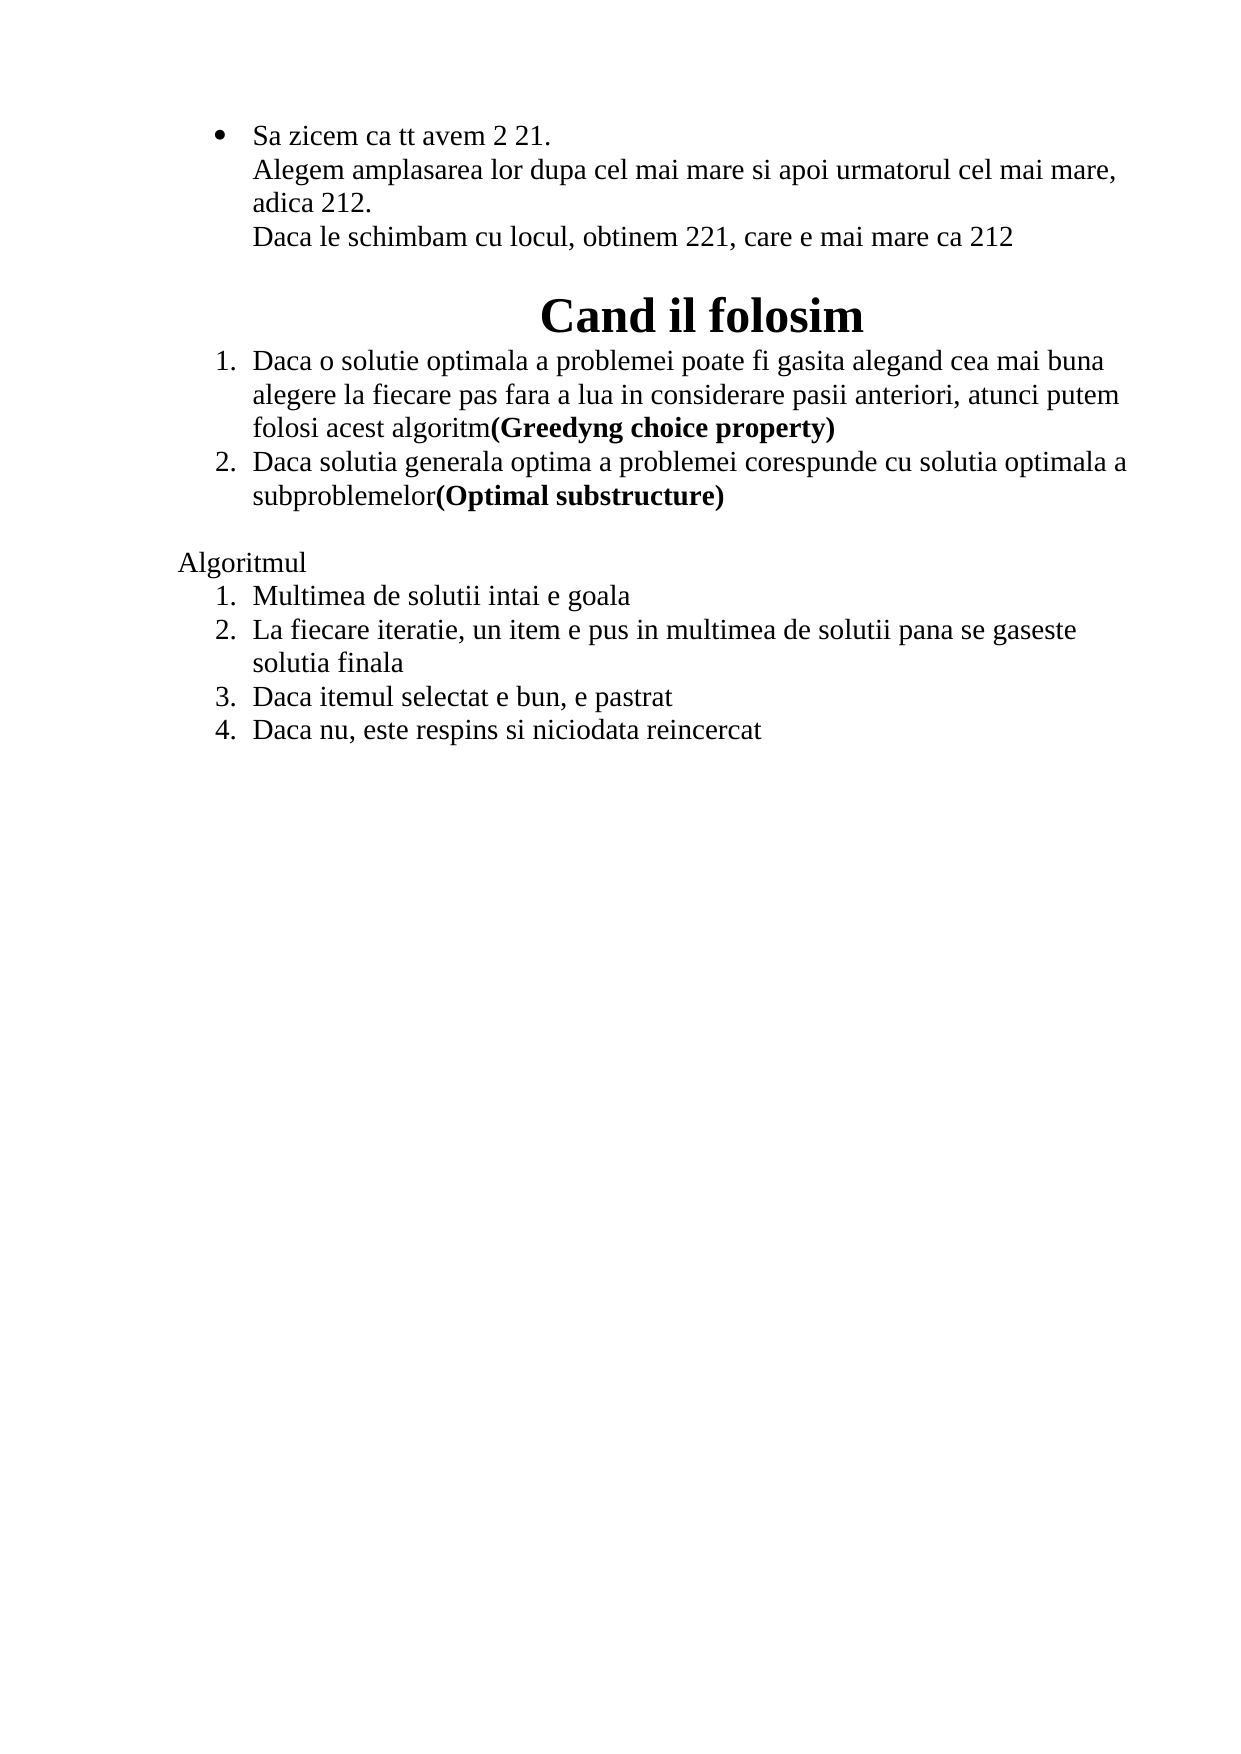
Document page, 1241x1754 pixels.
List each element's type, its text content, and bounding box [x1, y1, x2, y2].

list Daca o solutie optimala a problemei poate fi gasita alegand cea mai buna alegere la fiecare pas fara a lua in considerare pasii anteriori, atunci putem folosi acest algoritm(Greedyng choice property) [215, 343, 1152, 444]
list Daca itemul selectat e bun, e pastrat [215, 679, 1152, 712]
text Algoritmul [177, 545, 1152, 578]
list Alegem amplasarea lor dupa cel mai mare si apoi urmatorul cel mai mare, adica 212. [252, 152, 1152, 219]
list Daca le schimbam cu locul, obtinem 221, care e mai mare ca 212 [252, 219, 1152, 252]
list Sa zicem ca tt avem 2 21. [215, 118, 1152, 152]
list Cand il folosim [252, 286, 1152, 343]
list Daca solutia generala optima a problemei corespunde cu solutia optimala a subproblemelor(Optimal substructure) [215, 444, 1152, 511]
list Daca nu, este respins si niciodata reincercat [215, 712, 1152, 746]
list La fiecare iteratie, un item e pus in multimea de solutii pana se gaseste solutia finala [215, 612, 1152, 679]
list Multimea de solutii intai e goala [215, 578, 1152, 612]
